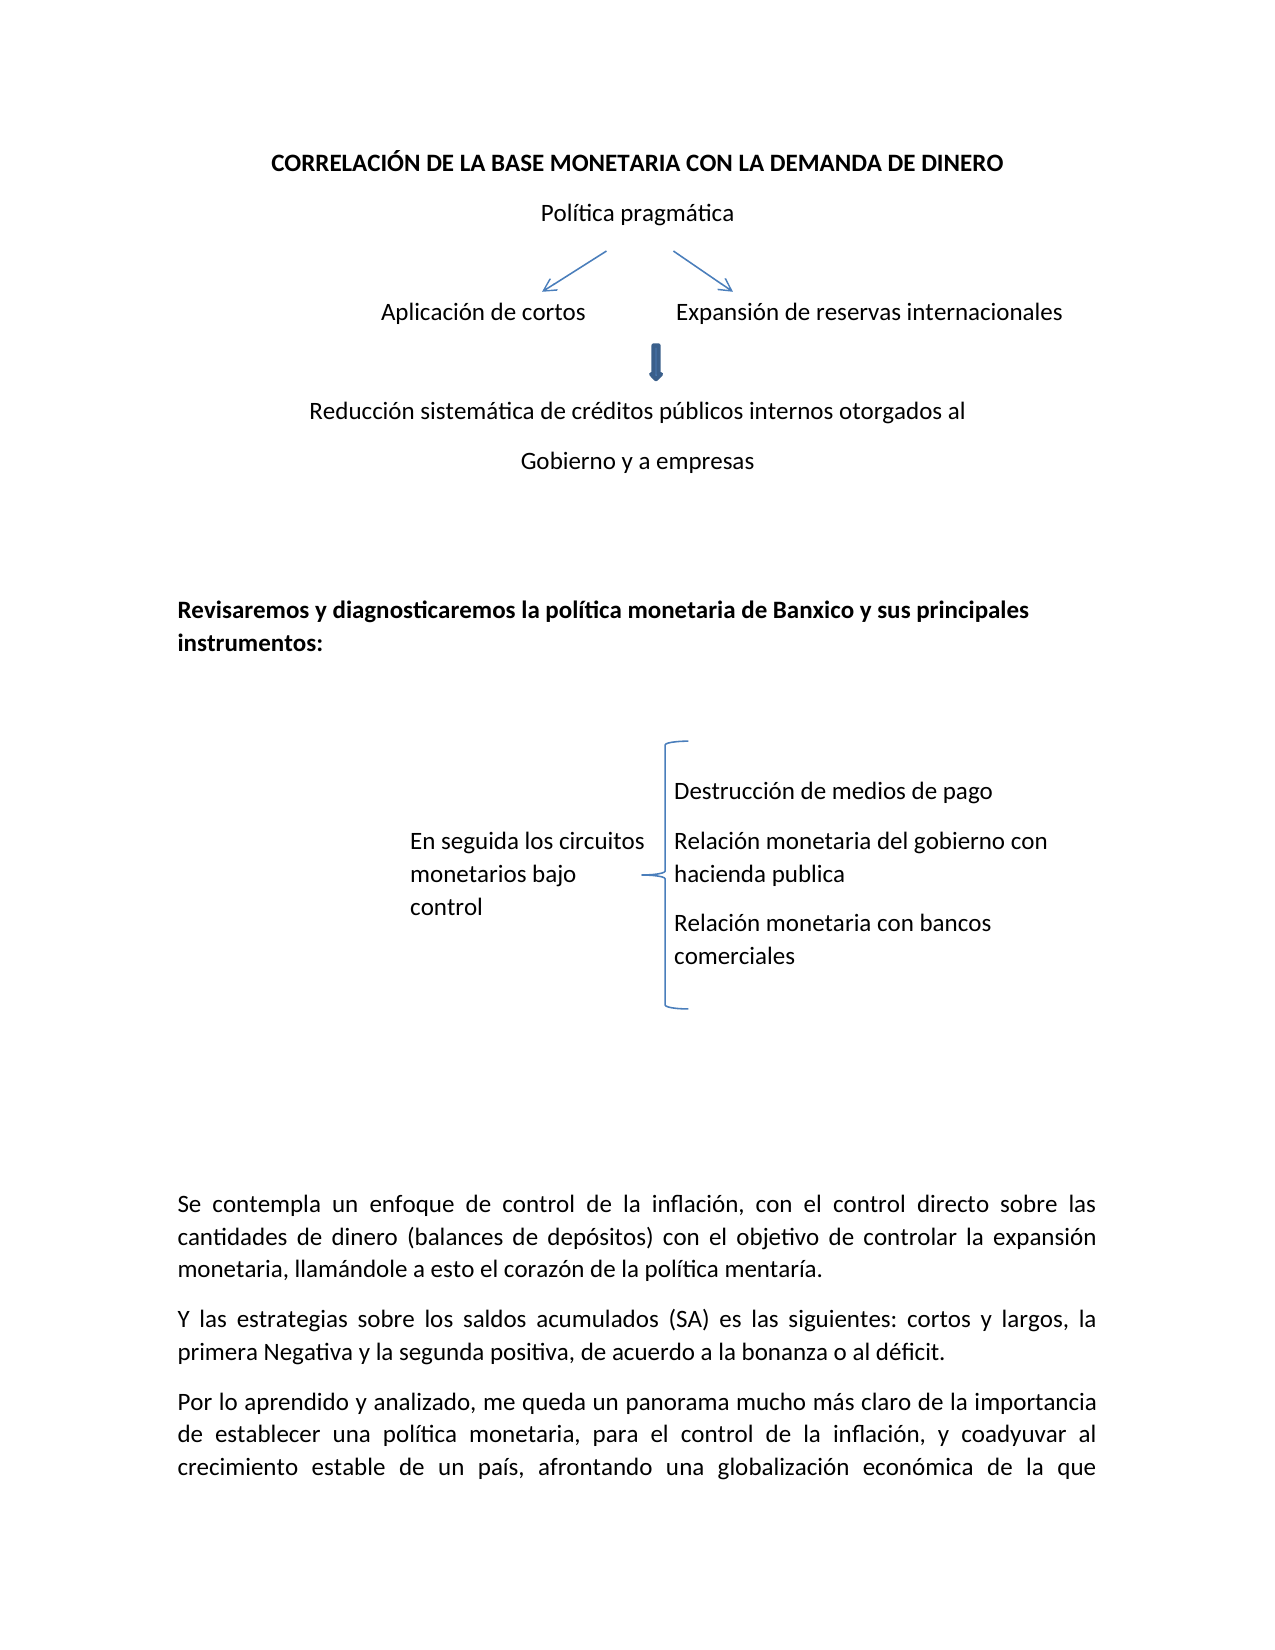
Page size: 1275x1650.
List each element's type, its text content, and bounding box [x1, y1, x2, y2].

table_cell Relación monetaria del gobierno con hacienda publica [663, 825, 1109, 907]
text Y las estrategias sobre los saldos acumulados (SA) es las siguientes: cortos y largos, la primera Negativa y la segunda positiva, de acuerdo a la bonanza o al déficit. [177, 1303, 1098, 1367]
table_header En seguida los circuitos monetarios bajo control [399, 776, 663, 1188]
text Se contempla un enfoque de control de la inflación, con el control directo sobre las cantidades de dinero (balances de depósitos) con el objetivo de controlar la expansión monetaria, llamándole a esto el corazón de la política mentaría. [177, 1188, 1098, 1284]
text Aplicación de cortos Expansión de reservas internacionales [177, 296, 1098, 327]
table_cell Relación monetaria con bancos comerciales [663, 907, 1109, 1188]
text Gobierno y a empresas [177, 445, 1098, 476]
text Política pragmática [177, 197, 1098, 228]
text Reducción sistemática de créditos públicos internos otorgados al [177, 396, 1098, 426]
text CORRELACIÓN DE LA BASE MONETARIA CON LA DEMANDA DE DINERO [177, 148, 1098, 178]
text Revisaremos y diagnosticaremos la política monetaria de Banxico y sus principales instrumentos: [177, 594, 1098, 657]
table_header Destrucción de medios de pago [666, 776, 1109, 825]
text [177, 1386, 1098, 1482]
